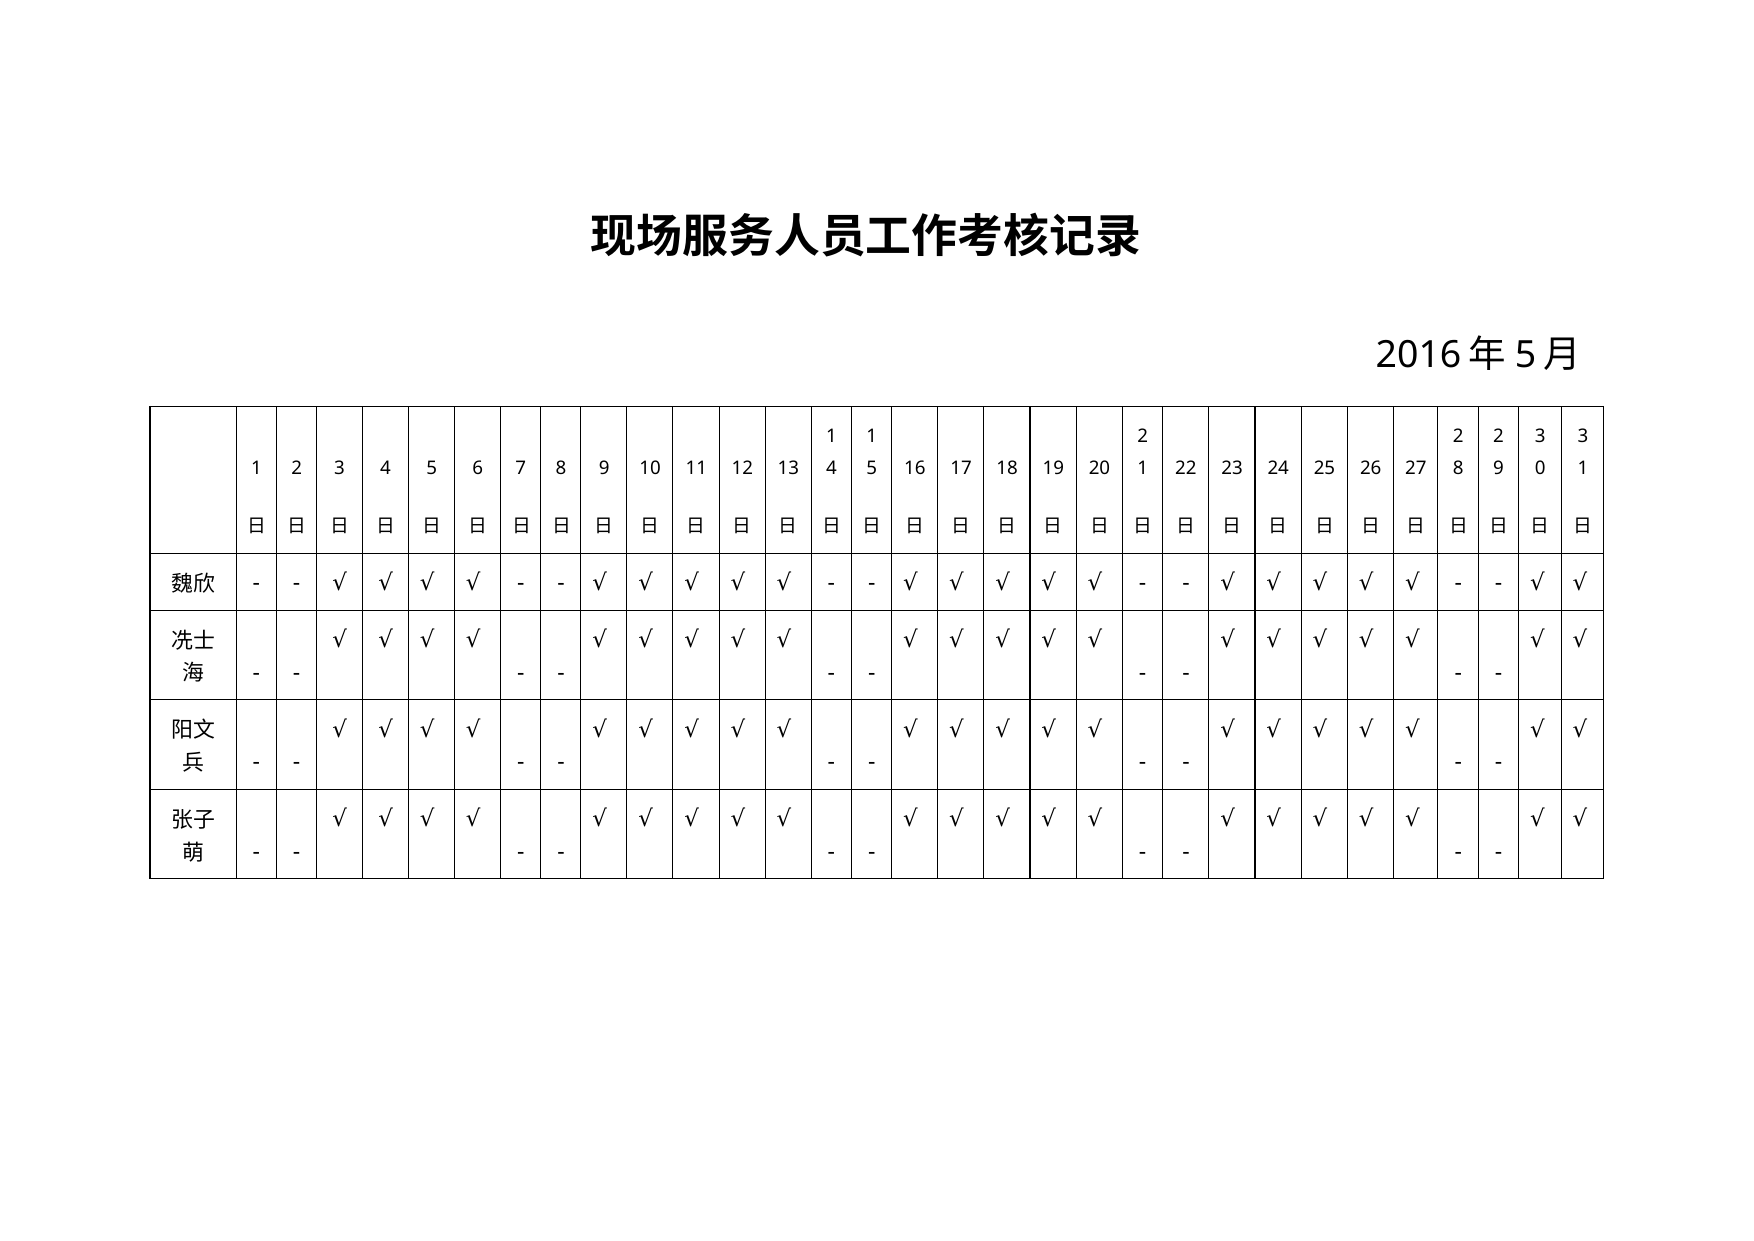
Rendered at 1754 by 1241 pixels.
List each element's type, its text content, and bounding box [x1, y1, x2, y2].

table_header 3 [317, 407, 362, 495]
table_cell √ [363, 554, 408, 609]
table_cell √ [317, 700, 362, 789]
table_cell 日 [984, 495, 1029, 552]
table_header 2 [277, 407, 316, 495]
table_header 18 [984, 407, 1029, 495]
table_cell √ [1302, 554, 1347, 609]
table_header 8 [541, 407, 580, 495]
table_cell √ [1348, 611, 1393, 699]
table_cell - [1479, 611, 1518, 699]
table_header 30 [1519, 407, 1561, 495]
table_cell √ [766, 790, 811, 878]
table_cell √ [363, 611, 408, 699]
table_header 16 [892, 407, 937, 495]
table_cell √ [766, 611, 811, 699]
table_cell - [1479, 554, 1518, 609]
table_cell √ [720, 554, 765, 609]
table_cell - [1479, 790, 1518, 878]
table_cell √ [1031, 700, 1076, 789]
table_cell - [852, 700, 891, 789]
table_cell √ [363, 700, 408, 789]
table_cell √ [455, 700, 500, 789]
table_header 11 [673, 407, 719, 495]
table_header 20 [1077, 407, 1122, 495]
table_cell √ [720, 700, 765, 789]
table_cell √ [1394, 554, 1437, 609]
table_cell - [1438, 611, 1478, 699]
table_cell √ [938, 790, 983, 878]
table_cell √ [892, 554, 937, 609]
table_cell √ [892, 700, 937, 789]
table_cell - [501, 611, 540, 699]
table_cell √ [892, 790, 937, 878]
table_cell √ [673, 554, 719, 609]
table_cell - [812, 611, 851, 699]
table_header 17 [938, 407, 983, 495]
table_cell - [1123, 700, 1162, 789]
table_cell √ [455, 611, 500, 699]
table_cell 日 [1163, 495, 1208, 552]
table_cell √ [984, 700, 1029, 789]
table_cell - [277, 554, 316, 609]
table_cell √ [1394, 611, 1437, 699]
table_cell - [501, 554, 540, 609]
table_cell 日 [455, 495, 500, 552]
table_header 14 [812, 407, 851, 495]
table_header 1 [237, 407, 276, 495]
table_cell √ [1077, 554, 1122, 609]
table_header 31 [1562, 407, 1603, 495]
table_cell √ [673, 790, 719, 878]
table_cell √ [581, 700, 626, 789]
table_cell √ [766, 700, 811, 789]
table_cell √ [1348, 790, 1393, 878]
table_cell 日 [1479, 495, 1518, 552]
table_header 15 [852, 407, 891, 495]
table_cell - [237, 611, 276, 699]
table_cell 日 [581, 495, 626, 552]
table_cell 日 [1031, 495, 1076, 552]
table_cell - [852, 611, 891, 699]
table_cell √ [1519, 700, 1561, 789]
table_header 7 [501, 407, 540, 495]
table_cell √ [1394, 790, 1437, 878]
table_cell - [1163, 700, 1208, 789]
table_cell √ [766, 554, 811, 609]
table_cell 日 [766, 495, 811, 552]
table_cell √ [1256, 611, 1301, 699]
table_cell - [812, 700, 851, 789]
table_cell √ [1519, 554, 1561, 609]
table_cell - [237, 554, 276, 609]
table_cell - [501, 790, 540, 878]
table_cell 日 [938, 495, 983, 552]
table_cell √ [1077, 700, 1122, 789]
table_cell - [277, 611, 316, 699]
table_cell √ [409, 700, 454, 789]
table_cell - [1163, 790, 1208, 878]
table_cell √ [1077, 790, 1122, 878]
table_cell 日 [1209, 495, 1254, 552]
table_cell √ [317, 611, 362, 699]
table_header 10 [627, 407, 672, 495]
table_cell 日 [1438, 495, 1478, 552]
table_cell √ [1256, 700, 1301, 789]
table_cell - [1163, 611, 1208, 699]
table_cell √ [673, 611, 719, 699]
table_cell 日 [363, 495, 408, 552]
table_header 9 [581, 407, 626, 495]
table_cell √ [581, 790, 626, 878]
table_cell √ [1562, 790, 1603, 878]
table_header [151, 407, 236, 552]
table_header 29 [1479, 407, 1518, 495]
table_cell √ [409, 790, 454, 878]
table_cell 日 [277, 495, 316, 552]
table_cell 日 [409, 495, 454, 552]
table_cell √ [317, 554, 362, 609]
table_cell √ [1209, 700, 1254, 789]
table_header 5 [409, 407, 454, 495]
table_cell √ [1562, 700, 1603, 789]
table_cell 日 [501, 495, 540, 552]
table_cell √ [720, 790, 765, 878]
table_cell 日 [720, 495, 765, 552]
table_cell √ [984, 554, 1029, 609]
table_cell √ [938, 554, 983, 609]
table_header 13 [766, 407, 811, 495]
table_cell √ [1302, 790, 1347, 878]
table_cell - [541, 700, 580, 789]
table_cell - [852, 790, 891, 878]
table_cell - [1123, 790, 1162, 878]
table_cell √ [1256, 554, 1301, 609]
table_cell √ [720, 611, 765, 699]
table_cell √ [1302, 700, 1347, 789]
table_cell - [812, 790, 851, 878]
table_cell - [1438, 790, 1478, 878]
table_cell - [1438, 700, 1478, 789]
table_header 26 [1348, 407, 1393, 495]
table_cell √ [1031, 790, 1076, 878]
table_header 6 [455, 407, 500, 495]
table_cell 冼士海 [151, 611, 236, 699]
table_cell - [237, 700, 276, 789]
table_cell - [1163, 554, 1208, 609]
text 现场服务人员工作考核记录 [142, 198, 1589, 266]
table_cell √ [673, 700, 719, 789]
table_cell √ [938, 611, 983, 699]
table_cell 日 [1348, 495, 1393, 552]
table_header 4 [363, 407, 408, 495]
table_cell 日 [1394, 495, 1437, 552]
table_header 25 [1302, 407, 1347, 495]
table_cell √ [1209, 611, 1254, 699]
table_cell √ [317, 790, 362, 878]
table_cell √ [1562, 554, 1603, 609]
table_cell √ [892, 611, 937, 699]
table_header 23 [1209, 407, 1254, 495]
table_cell - [541, 790, 580, 878]
table_cell 日 [627, 495, 672, 552]
table_cell 阳文兵 [151, 700, 236, 789]
table_cell √ [1077, 611, 1122, 699]
table_cell √ [984, 790, 1029, 878]
table_cell - [277, 700, 316, 789]
table_cell √ [1031, 611, 1076, 699]
table_cell √ [627, 554, 672, 609]
table_cell √ [1348, 700, 1393, 789]
text 2016年 5月 [142, 322, 1589, 379]
table_cell √ [455, 554, 500, 609]
table_cell √ [581, 554, 626, 609]
table_header 27 [1394, 407, 1437, 495]
table_cell √ [409, 611, 454, 699]
table_cell √ [455, 790, 500, 878]
table_cell 日 [237, 495, 276, 552]
table_cell 日 [673, 495, 719, 552]
table_cell √ [1519, 611, 1561, 699]
table_cell 日 [1562, 495, 1603, 552]
table_header 24 [1256, 407, 1301, 495]
table_header 12 [720, 407, 765, 495]
table_cell - [1123, 554, 1162, 609]
table_cell √ [1519, 790, 1561, 878]
table_cell 日 [541, 495, 580, 552]
table_cell √ [938, 700, 983, 789]
table_cell 日 [1519, 495, 1561, 552]
table_header 19 [1031, 407, 1076, 495]
table_cell √ [1394, 700, 1437, 789]
table_cell 日 [812, 495, 851, 552]
table_cell - [541, 611, 580, 699]
table_cell - [812, 554, 851, 609]
table_header 21 [1123, 407, 1162, 495]
table_cell - [852, 554, 891, 609]
table_cell 日 [1302, 495, 1347, 552]
table_cell 日 [852, 495, 891, 552]
table_cell - [237, 790, 276, 878]
table_cell - [1479, 700, 1518, 789]
table_cell √ [363, 790, 408, 878]
table_cell √ [1302, 611, 1347, 699]
table_cell 张子萌 [151, 790, 236, 878]
table_cell √ [1209, 554, 1254, 609]
table_cell √ [627, 700, 672, 789]
table_cell √ [1209, 790, 1254, 878]
table_cell - [541, 554, 580, 609]
table_cell √ [1256, 790, 1301, 878]
table_cell √ [1031, 554, 1076, 609]
table_cell 日 [1123, 495, 1162, 552]
table_cell 日 [892, 495, 937, 552]
table_cell - [1123, 611, 1162, 699]
table_cell 日 [1077, 495, 1122, 552]
table_cell √ [1562, 611, 1603, 699]
table_header 22 [1163, 407, 1208, 495]
table_header 28 [1438, 407, 1478, 495]
table_cell 日 [317, 495, 362, 552]
table_cell 魏欣 [151, 554, 236, 609]
table_cell - [1438, 554, 1478, 609]
table_cell √ [581, 611, 626, 699]
table_cell - [277, 790, 316, 878]
table_cell √ [1348, 554, 1393, 609]
table_cell √ [409, 554, 454, 609]
table_cell √ [627, 611, 672, 699]
table_cell 日 [1256, 495, 1301, 552]
table_cell √ [627, 790, 672, 878]
table_cell √ [984, 611, 1029, 699]
table_cell - [501, 700, 540, 789]
